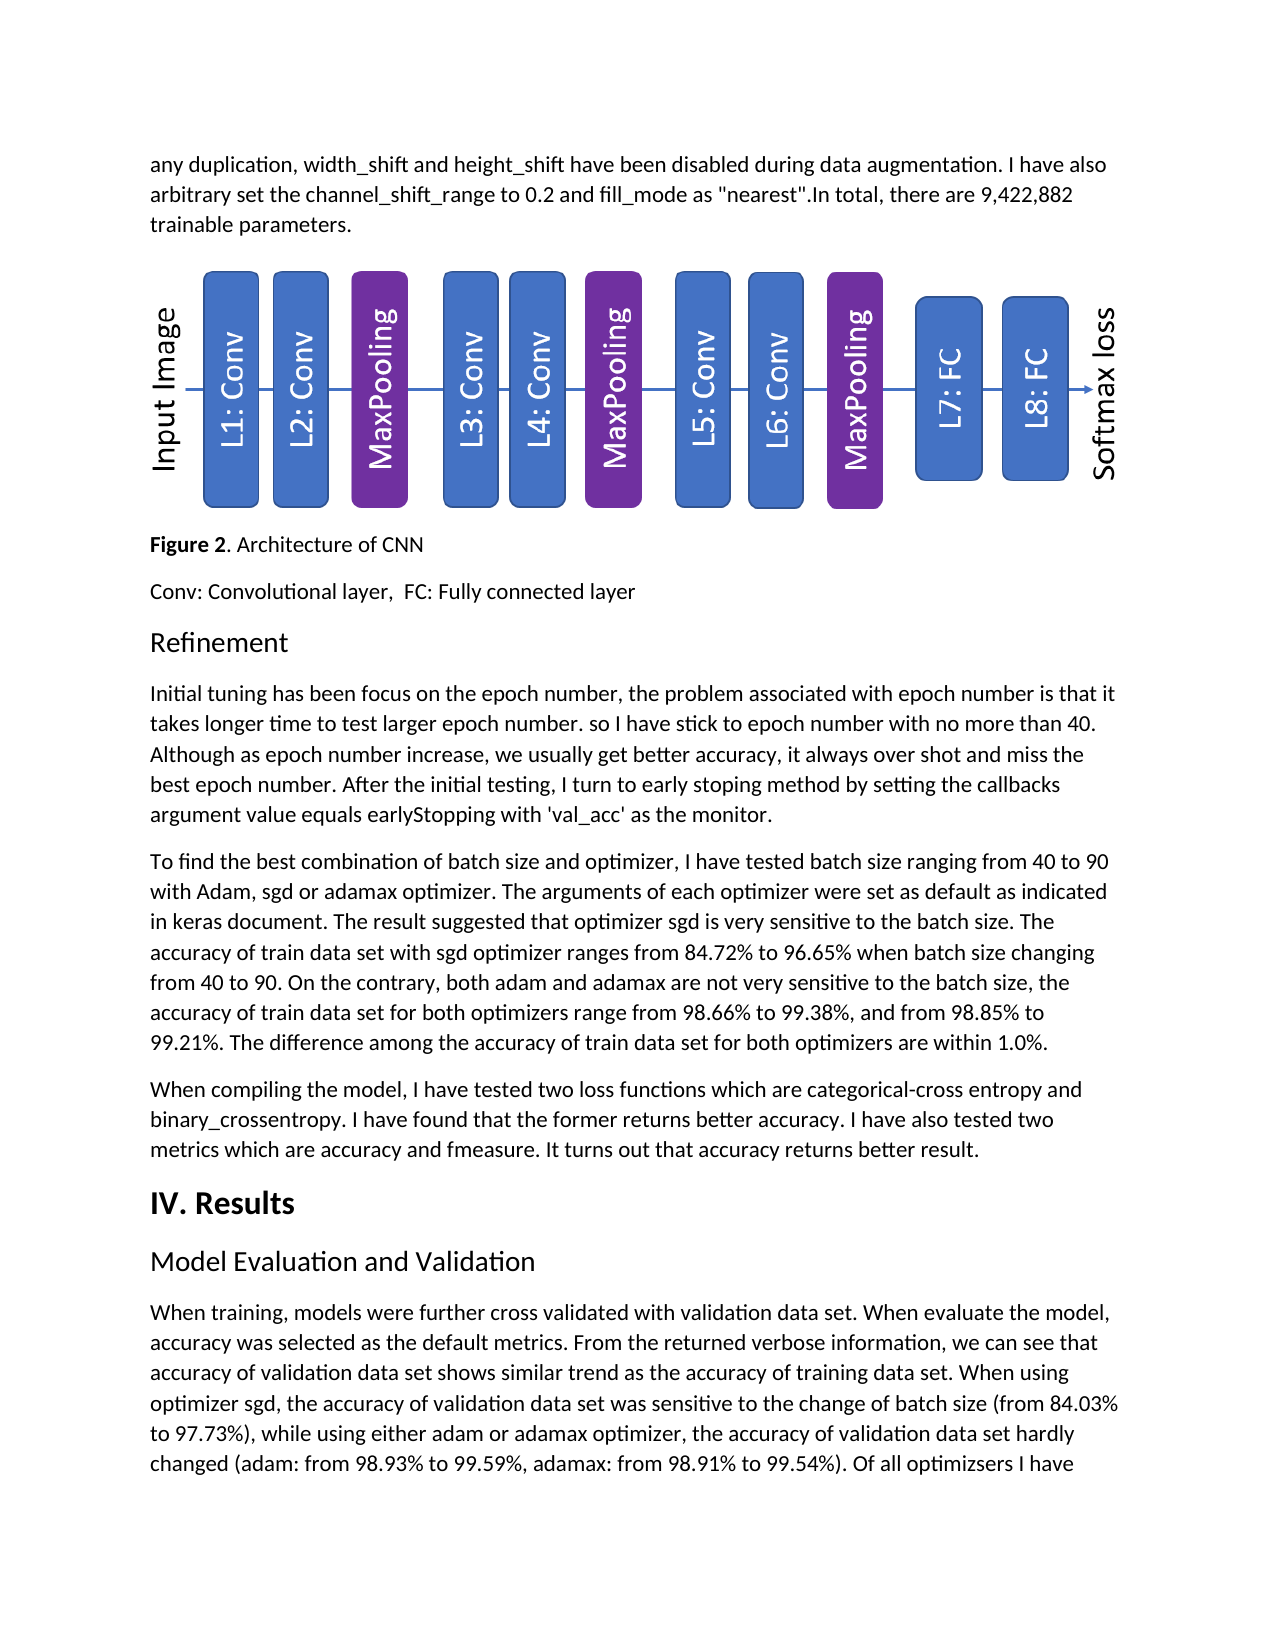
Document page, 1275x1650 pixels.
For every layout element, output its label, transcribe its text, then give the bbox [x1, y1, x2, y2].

text IV. Results [150, 1182, 1125, 1223]
text Conv: Convolutional layer, FC: Fully connected layer [150, 577, 1125, 605]
text Refinement [150, 624, 1125, 660]
text Figure 2. Architecture of CNN [150, 530, 1125, 558]
picture [150, 257, 1125, 512]
text Model Evaluation and Validation [150, 1243, 1125, 1279]
text To find the best combination of batch size and optimizer, I have tested batch size ranging from 40 to 90 with Adam, sgd or adamax optimizer. The arguments of each optimizer were set as default as indicated in keras document. The result suggested that optimizer sgd is very sensitive to the batch size. The accuracy of train data set with sgd optimizer ranges from 84.72% to 96.65% when batch size changing from 40 to 90. On the contrary, both adam and adamax are not very sensitive to the batch size, the accuracy of train data set for both optimizers range from 98.66% to 99.38%, and from 98.85% to 99.21%. The difference among the accuracy of train data set for both optimizers are within 1.0%. [150, 847, 1125, 1056]
text Initial tuning has been focus on the epoch number, the problem associated with epoch number is that it takes longer time to test larger epoch number. so I have stick to epoch number with no more than 40. Although as epoch number increase, we usually get better accuracy, it always over shot and miss the best epoch number. After the initial testing, I turn to early stoping method by setting the callbacks argument value equals earlyStopping with 'val_acc' as the monitor. [150, 679, 1125, 828]
